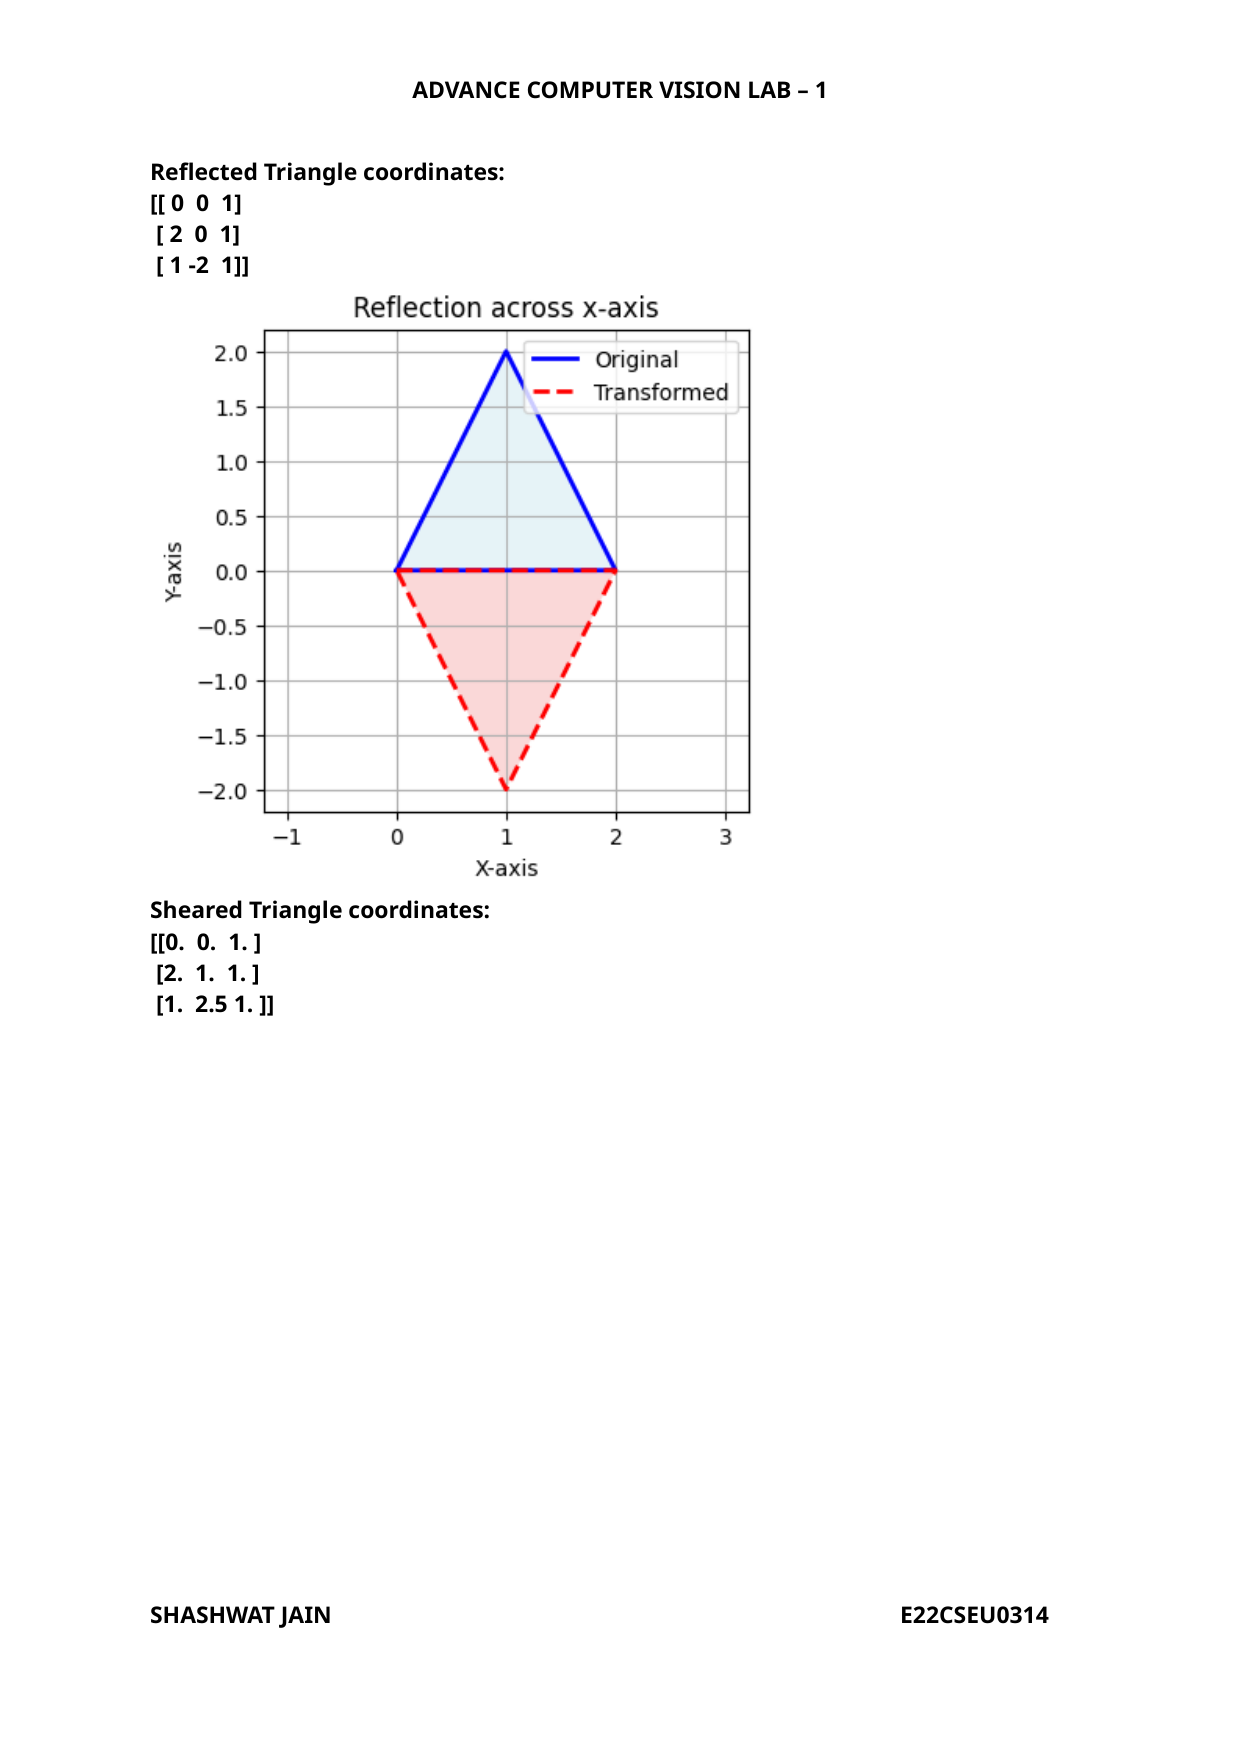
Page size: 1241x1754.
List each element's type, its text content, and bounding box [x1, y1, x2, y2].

text [ 1 -2 1]] [150, 249, 1090, 280]
text [1. 2.5 1. ]] [150, 988, 1090, 1019]
picture [150, 280, 763, 895]
text [2. 1. 1. ] [150, 957, 1090, 988]
text Sheared Triangle coordinates: [150, 894, 1090, 926]
text Reflected Triangle coordinates: [150, 155, 1090, 187]
text [ 2 0 1] [150, 218, 1090, 249]
text [[0. 0. 1. ] [150, 926, 1090, 957]
text [[ 0 0 1] [150, 187, 1090, 218]
